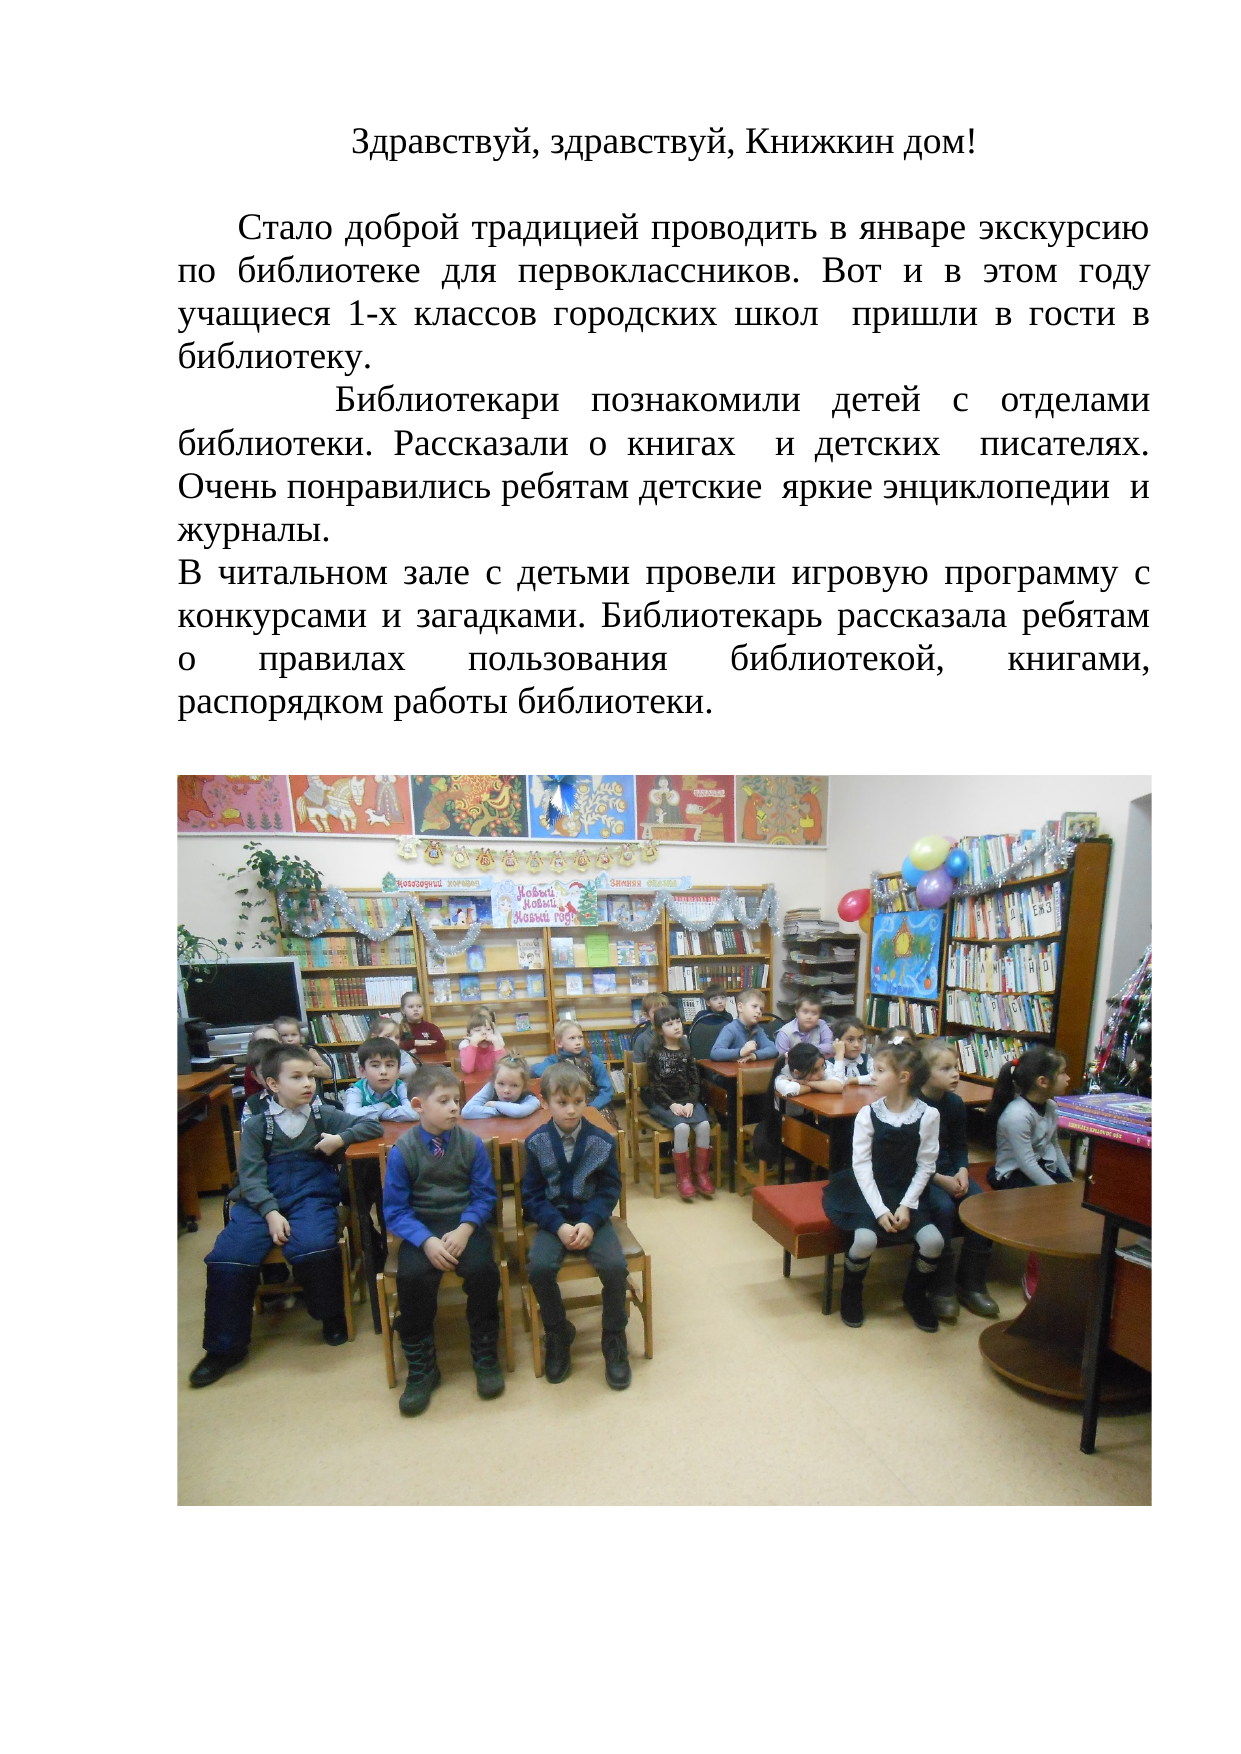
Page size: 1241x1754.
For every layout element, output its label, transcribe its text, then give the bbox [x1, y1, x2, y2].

text В читальном зале с детьми провели игровую программу с конкурсами и загадками. Библиотекарь рассказала ребятам о правилах пользования библиотекой, книгами, распорядком работы библиотеки. [177, 549, 1152, 722]
picture [177, 775, 1152, 1506]
text Здравствуй, здравствуй, Книжкин дом! [177, 118, 1152, 161]
text Стало доброй традицией проводить в январе экскурсию по библиотеке для первоклассников. Вот и в этом году учащиеся 1-х классов городских школ пришли в гости в библиотеку. [177, 204, 1152, 377]
text Библиотекари познакомили детей с отделами библиотеки. Рассказали о книгах и детских писателях. Очень понравились ребятам детские яркие энциклопедии и журналы. [177, 377, 1152, 549]
